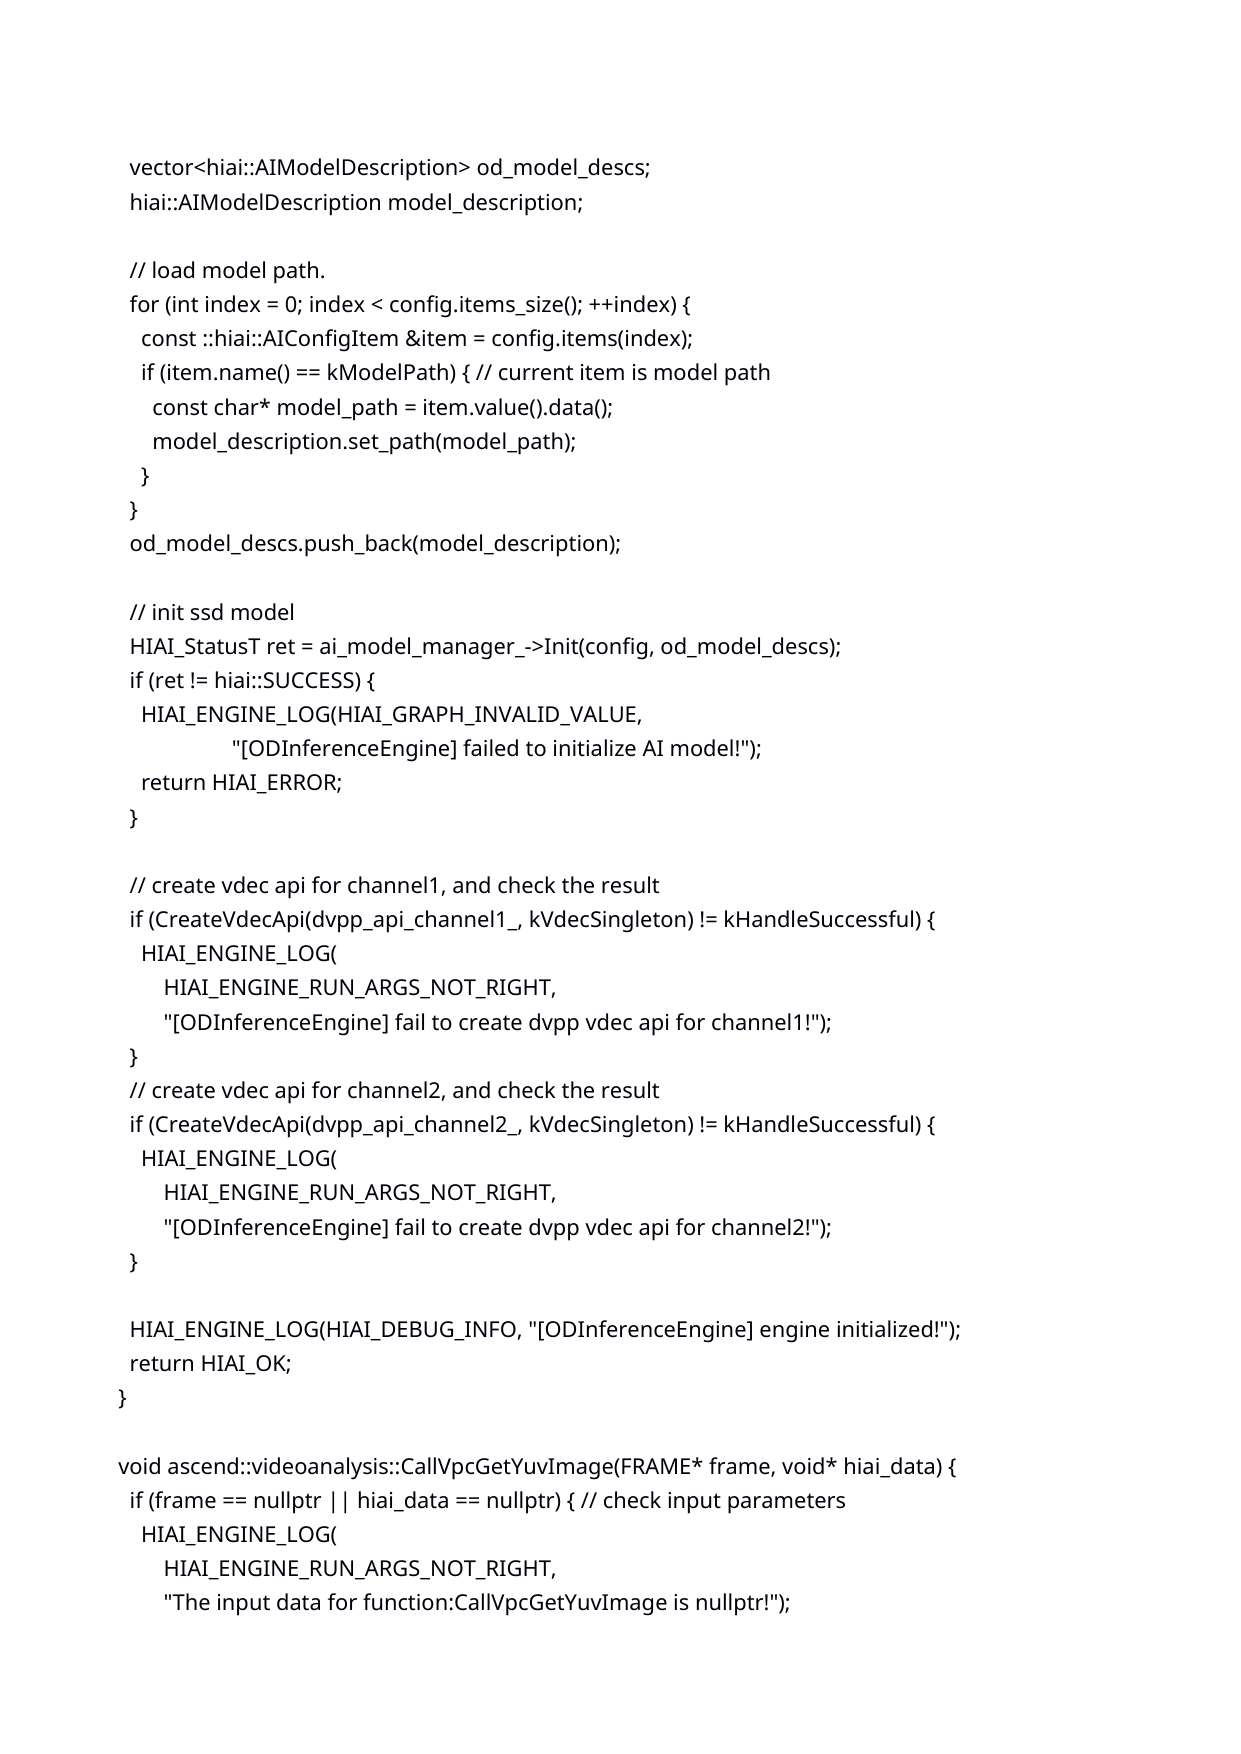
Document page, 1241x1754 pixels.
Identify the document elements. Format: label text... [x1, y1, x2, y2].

text HIAI_ENGINE_RUN_ARGS_NOT_RIGHT, [118, 1177, 1122, 1207]
text HIAI_ENGINE_LOG( [118, 1143, 1122, 1173]
text hiai::AIModelDescription model_description; [118, 186, 1122, 216]
text "[ODInferenceEngine] fail to create dvpp vdec api for channel2!"); [118, 1211, 1122, 1241]
text } [118, 1041, 1122, 1070]
text const char* model_path = item.value().data(); [118, 391, 1122, 421]
text // load model path. [118, 255, 1122, 284]
text HIAI_ENGINE_RUN_ARGS_NOT_RIGHT, [118, 972, 1122, 1002]
text HIAI_ENGINE_LOG(HIAI_DEBUG_INFO, "[ODInferenceEngine] engine initialized!"); [118, 1314, 1122, 1344]
text HIAI_ENGINE_LOG( [118, 938, 1122, 968]
text // create vdec api for channel1, and check the result [118, 870, 1122, 899]
text if (CreateVdecApi(dvpp_api_channel2_, kVdecSingleton) != kHandleSuccessful) { [118, 1109, 1122, 1139]
text HIAI_ENGINE_LOG(HIAI_GRAPH_INVALID_VALUE, [118, 699, 1122, 729]
text } [118, 1382, 1122, 1412]
text if (ret != hiai::SUCCESS) { [118, 665, 1122, 694]
text "[ODInferenceEngine] fail to create dvpp vdec api for channel1!"); [118, 1006, 1122, 1036]
text } [118, 494, 1122, 524]
text } [118, 460, 1122, 489]
text // create vdec api for channel2, and check the result [118, 1075, 1122, 1104]
text } [118, 801, 1122, 831]
text return HIAI_ERROR; [118, 767, 1122, 797]
text vector<hiai::AIModelDescription> od_model_descs; [118, 152, 1122, 182]
text HIAI_ENGINE_RUN_ARGS_NOT_RIGHT, [118, 1553, 1122, 1583]
text if (item.name() == kModelPath) { // current item is model path [118, 357, 1122, 387]
text "[ODInferenceEngine] failed to initialize AI model!"); [118, 733, 1122, 763]
text for (int index = 0; index < config.items_size(); ++index) { [118, 289, 1122, 319]
text void ascend::videoanalysis::CallVpcGetYuvImage(FRAME* frame, void* hiai_data) { [118, 1451, 1122, 1480]
text return HIAI_OK; [118, 1348, 1122, 1378]
text od_model_descs.push_back(model_description); [118, 528, 1122, 558]
text } [118, 1246, 1122, 1275]
text // init ssd model [118, 596, 1122, 626]
text if (frame == nullptr || hiai_data == nullptr) { // check input parameters [118, 1485, 1122, 1514]
text HIAI_StatusT ret = ai_model_manager_->Init(config, od_model_descs); [118, 631, 1122, 660]
text model_description.set_path(model_path); [118, 426, 1122, 455]
text if (CreateVdecApi(dvpp_api_channel1_, kVdecSingleton) != kHandleSuccessful) { [118, 904, 1122, 934]
text "The input data for function:CallVpcGetYuvImage is nullptr!"); [118, 1587, 1122, 1617]
text HIAI_ENGINE_LOG( [118, 1519, 1122, 1549]
text const ::hiai::AIConfigItem &item = config.items(index); [118, 323, 1122, 353]
